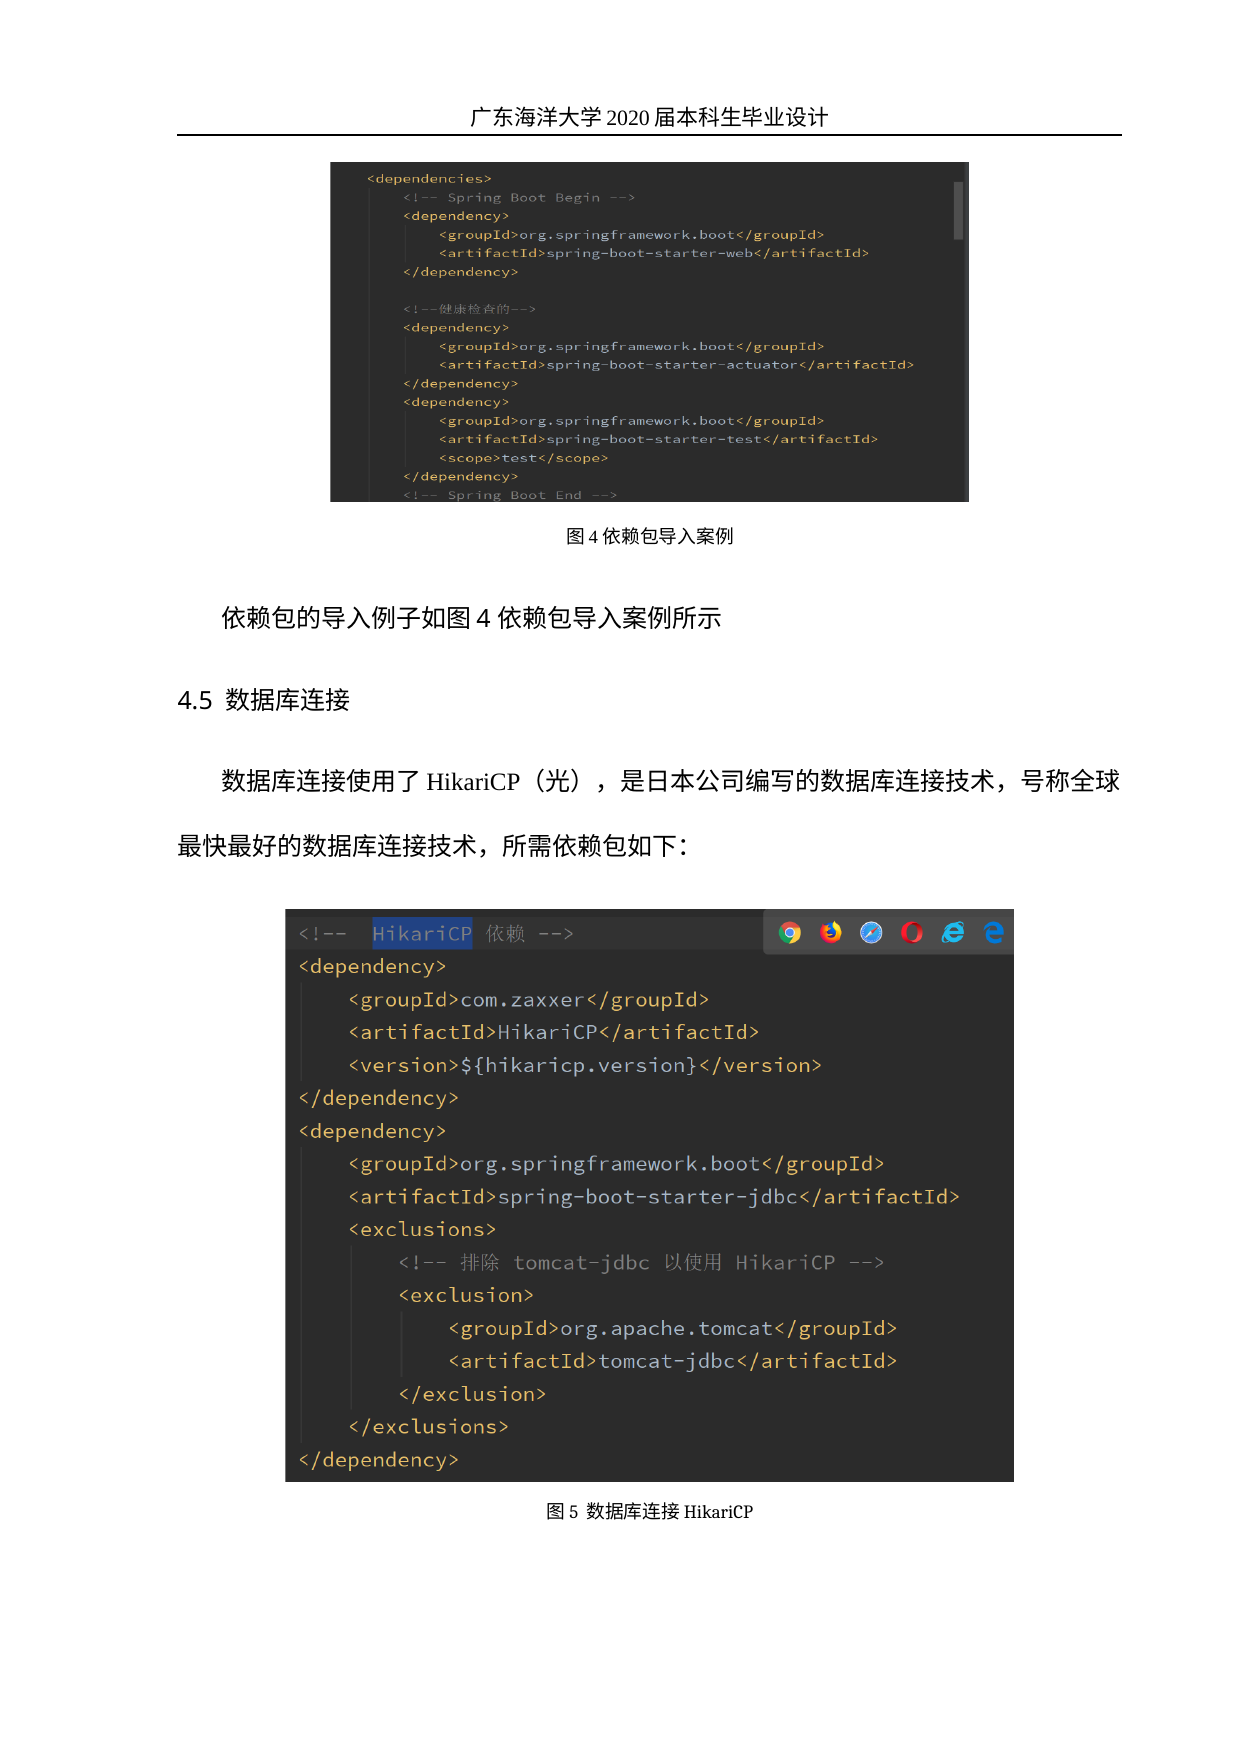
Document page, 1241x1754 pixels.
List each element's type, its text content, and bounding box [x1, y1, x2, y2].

subtitle 4.5 数据库连接 [177, 666, 1122, 731]
picture [285, 909, 1014, 1482]
text 图5 数据库连接HikariCP [177, 1494, 1122, 1527]
text 数据库连接使用了HikariCP（光），是日本公司编写的数据库连接技术，号称全球最快最好的数据库连接技术，所需依赖包如下： [177, 747, 1122, 877]
text 依赖包的导入例子如图4 依赖包导入案例所示 [177, 584, 1122, 649]
picture [330, 162, 969, 502]
text 图4 依赖包导入案例 [177, 519, 1122, 552]
